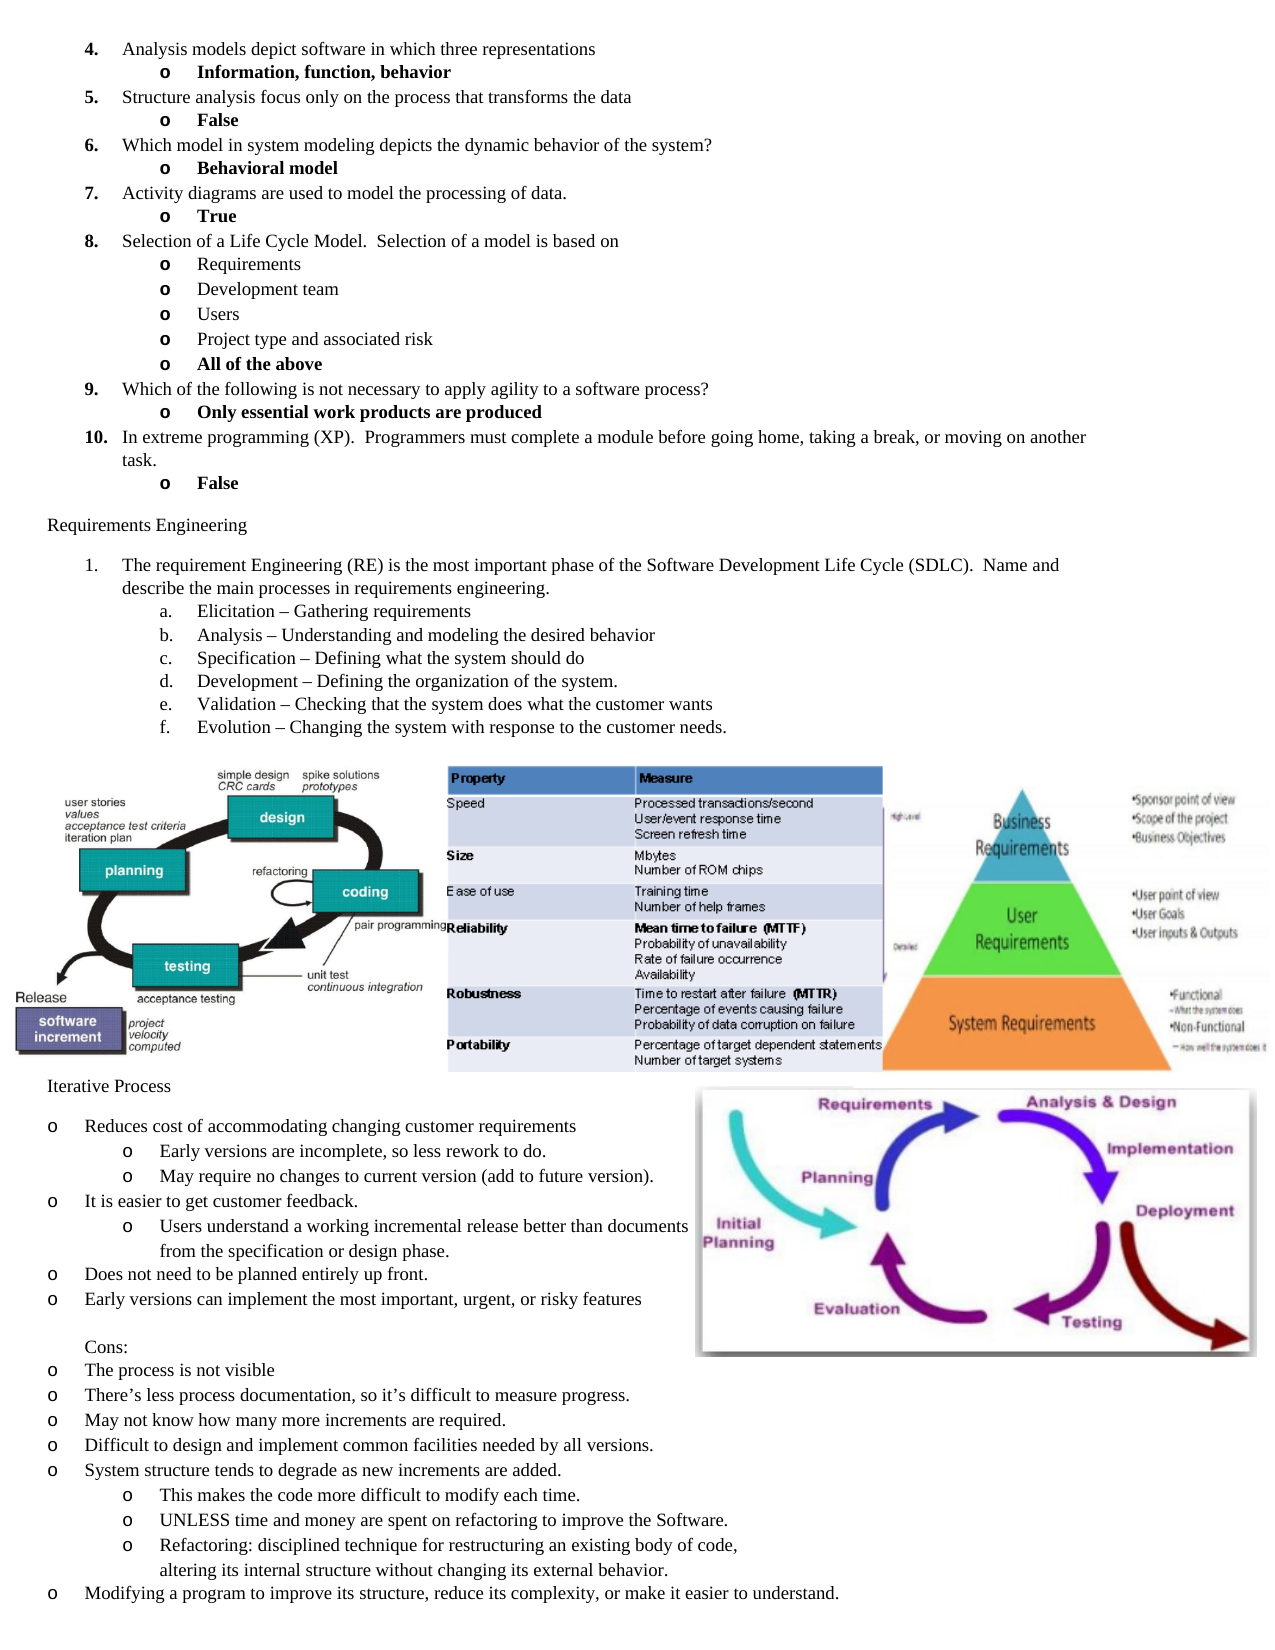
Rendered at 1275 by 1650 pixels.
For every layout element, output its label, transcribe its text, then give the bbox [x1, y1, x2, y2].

list Cons: [84, 1336, 1125, 1358]
list Modifying a program to improve its structure, reduce its complexity, or make it easier to understand. [47, 1582, 1125, 1605]
list False [159, 109, 1125, 132]
list Difficult to design and implement common facilities needed by all versions. [47, 1434, 1125, 1457]
list Reduces cost of accommodating changing customer requirements [47, 1115, 1125, 1138]
picture [0, 735, 1274, 1357]
list Refactoring: disciplined technique for restructuring an existing body of code, [122, 1533, 1125, 1557]
text Iterative Process [47, 1075, 1125, 1097]
list Development team [159, 278, 1125, 301]
list False [159, 472, 1125, 495]
list Does not need to be planned entirely up front. [47, 1263, 1125, 1286]
list from the specification or design phase. [159, 1240, 1125, 1261]
list Requirements [159, 253, 1125, 276]
list Specification – Defining what the system should do [159, 647, 1125, 668]
list Structure analysis focus only on the process that transforms the data [84, 86, 1125, 107]
list altering its internal structure without changing its external behavior. [159, 1558, 1125, 1580]
list All of the above [159, 353, 1125, 376]
list True [159, 205, 1125, 228]
list Early versions are incomplete, so less rework to do. [122, 1140, 1125, 1163]
list Which model in system modeling depicts the dynamic behavior of the system? [84, 134, 1125, 155]
list May require no changes to current version (add to future version). [122, 1165, 1125, 1188]
list Activity diagrams are used to model the processing of data. [84, 182, 1125, 203]
list Information, function, behavior [159, 61, 1125, 84]
list Only essential work products are produced [159, 401, 1125, 424]
list Users [159, 303, 1125, 326]
list The process is not visible [47, 1359, 1125, 1382]
list May not know how many more increments are required. [47, 1409, 1125, 1432]
list The requirement Engineering (RE) is the most important phase of the Software Development Life Cycle (SDLC). Name and describe the main processes in requirements engineering. [84, 554, 1125, 598]
list Analysis – Understanding and modeling the desired behavior [159, 623, 1125, 645]
list Evolution – Changing the system with response to the customer needs. [159, 716, 1125, 738]
text Requirements Engineering [47, 514, 1125, 535]
list Behavioral model [159, 157, 1125, 180]
list It is easier to get customer feedback. [47, 1190, 1125, 1213]
list UNLESS time and money are spent on refactoring to improve the Software. [122, 1509, 1125, 1532]
list System structure tends to degrade as new increments are added. [47, 1459, 1125, 1482]
list Project type and associated risk [159, 328, 1125, 351]
list Elicitation – Gathering requirements [159, 600, 1125, 622]
list In extreme programming (XP). Programmers must complete a module before going home, taking a break, or moving on another task. [84, 426, 1125, 471]
list This makes the code more difficult to modify each time. [122, 1484, 1125, 1507]
list Analysis models depict software in which three representations [84, 37, 1125, 59]
list Development – Defining the organization of the system. [159, 670, 1125, 691]
list Users understand a working incremental release better than documents [122, 1215, 1125, 1238]
list Selection of a Life Cycle Model. Selection of a model is based on [84, 230, 1125, 252]
list There’s less process documentation, so it’s difficult to measure progress. [47, 1384, 1125, 1407]
list Validation – Checking that the system does what the customer wants [159, 693, 1125, 715]
list Early versions can implement the most important, urgent, or risky features [47, 1288, 1125, 1311]
list Which of the following is not necessary to apply agility to a software process? [84, 378, 1125, 399]
